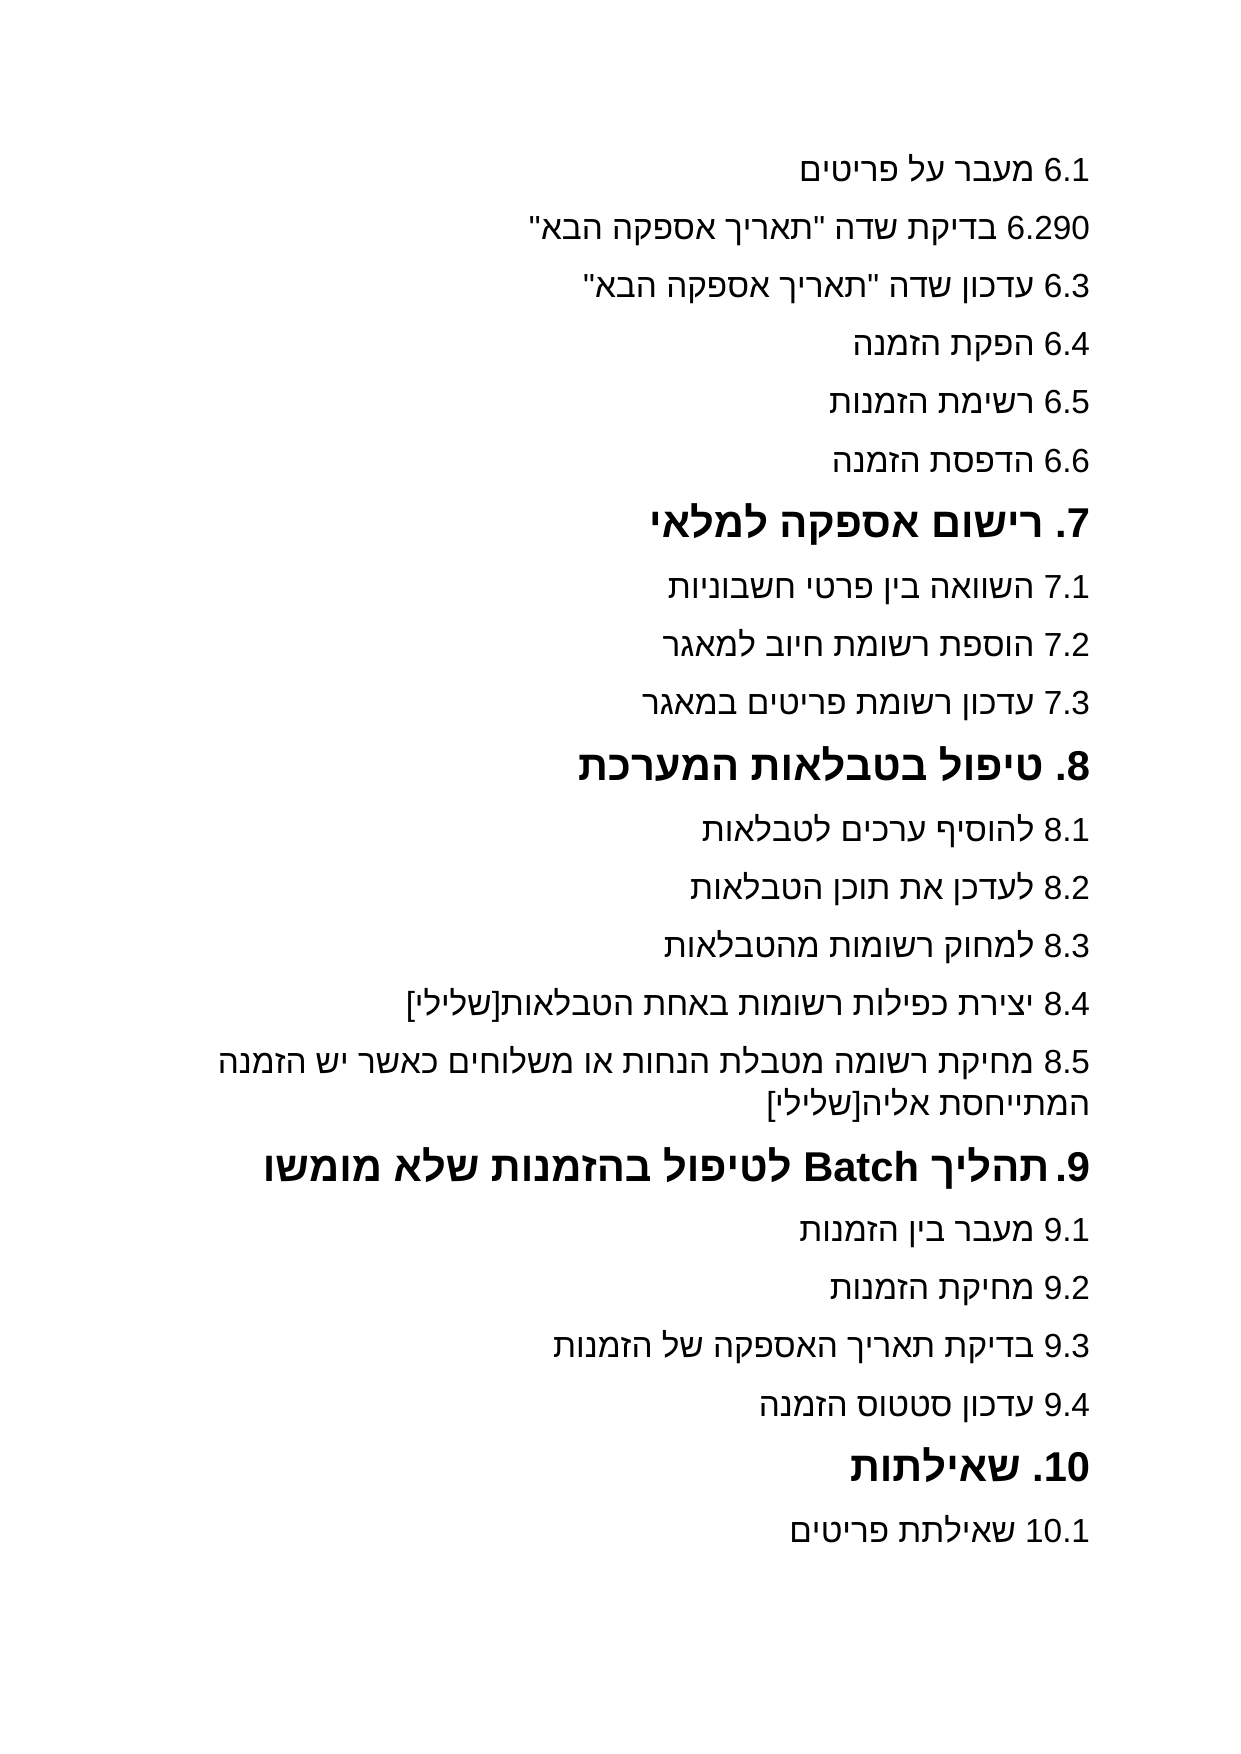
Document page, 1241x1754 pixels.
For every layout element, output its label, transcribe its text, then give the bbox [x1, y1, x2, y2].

text 8.5 מחיקת רשומה מטבלת הנחות או משלוחים כאשר יש הזמנה המתייחסת אליה[שלילי] [150, 1042, 1090, 1122]
text 7.1 השוואה בין פרטי חשבוניות [150, 567, 1090, 606]
text 9. תהליך Batch לטיפול בהזמנות שלא מומשו [150, 1142, 1090, 1190]
text 7.2 הוספת רשומת חיוב למאגר [150, 625, 1090, 664]
text 6.6 הדפסת הזמנה [150, 441, 1090, 479]
text 7.3 עדכון רשומת פריטים במאגר [150, 683, 1090, 722]
text 6.1 מעבר על פריטים [150, 150, 1090, 188]
text 8. טיפול בטבלאות המערכת [150, 741, 1090, 789]
text 7. רישום אספקה למלאי [150, 499, 1090, 547]
text 8.1 להוסיף ערכים לטבלאות [150, 810, 1090, 848]
text 8.4 יצירת כפילות רשומות באחת הטבלאות[שלילי] [150, 984, 1090, 1023]
text 9.2 מחיקת הזמנות [150, 1268, 1090, 1307]
text 6.3 עדכון שדה "תאריך אספקה הבא" [150, 266, 1090, 305]
text 9.4 עדכון סטטוס הזמנה [150, 1384, 1090, 1423]
text 8.3 למחוק רשומות מהטבלאות [150, 926, 1090, 964]
text 9.1 מעבר בין הזמנות [150, 1210, 1090, 1249]
text 9.3 בדיקת תאריך האספקה של הזמנות [150, 1326, 1090, 1365]
text 10.1 שאילתת פריטים [150, 1511, 1090, 1549]
text 6.290 בדיקת שדה "תאריך אספקה הבא" [150, 208, 1090, 247]
text 10. שאילתות [150, 1443, 1090, 1491]
text 6.5 רשימת הזמנות [150, 382, 1090, 421]
text 8.2 לעדכן את תוכן הטבלאות [150, 868, 1090, 906]
text 6.4 הפקת הזמנה [150, 324, 1090, 363]
